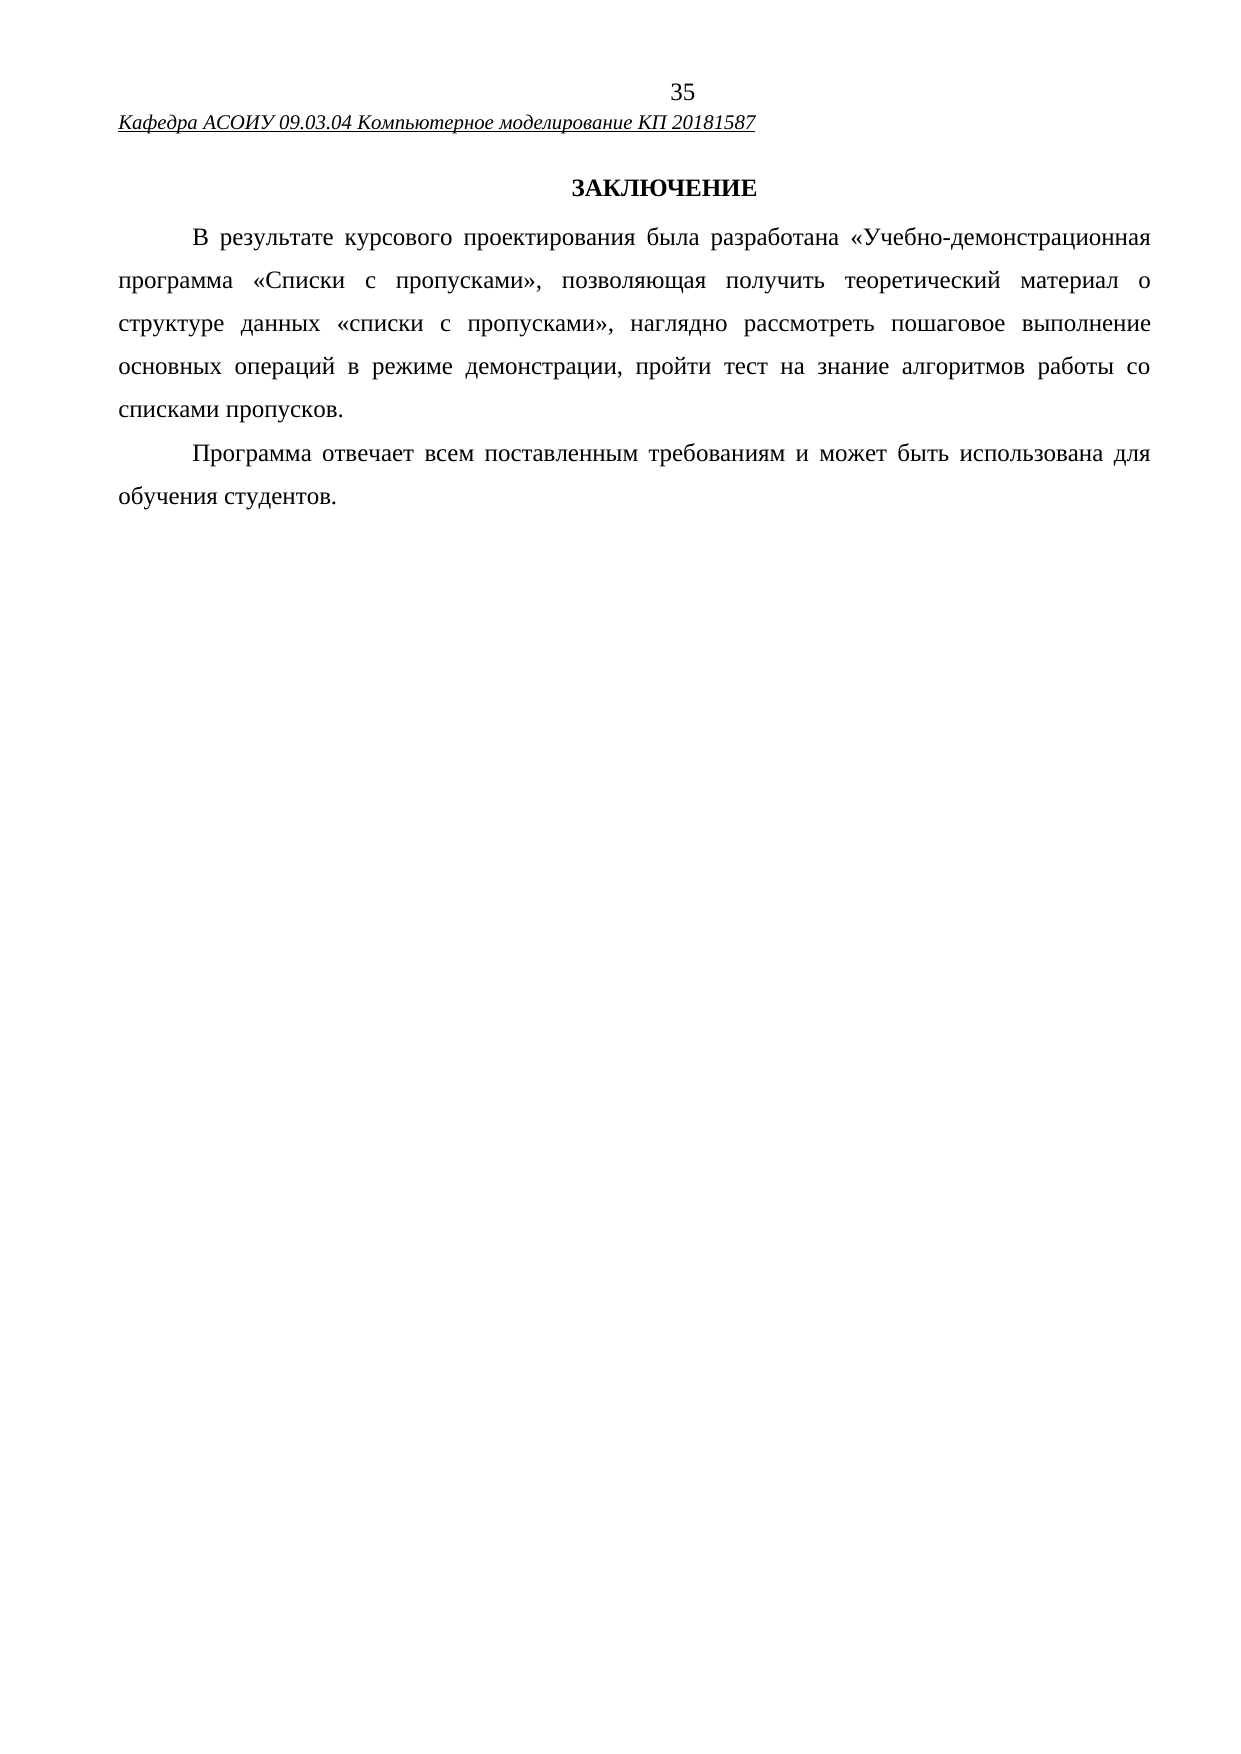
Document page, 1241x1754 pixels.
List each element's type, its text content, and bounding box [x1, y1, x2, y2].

text В результате курсового проектирования была разработана «Учебно-демонстрационная программа «Списки с пропусками», позволяющая получить теоретический материал о структуре данных «списки с пропусками», наглядно рассмотреть пошаговое выполнение основных операций в режиме демонстрации, пройти тест на знание алгоритмов работы со списками пропусков. [118, 222, 1152, 423]
text Программа отвечает всем поставленным требованиям и может быть использована для обучения студентов. [118, 438, 1152, 509]
subtitle ЗАКЛЮЧЕНИЕ [118, 173, 1152, 201]
